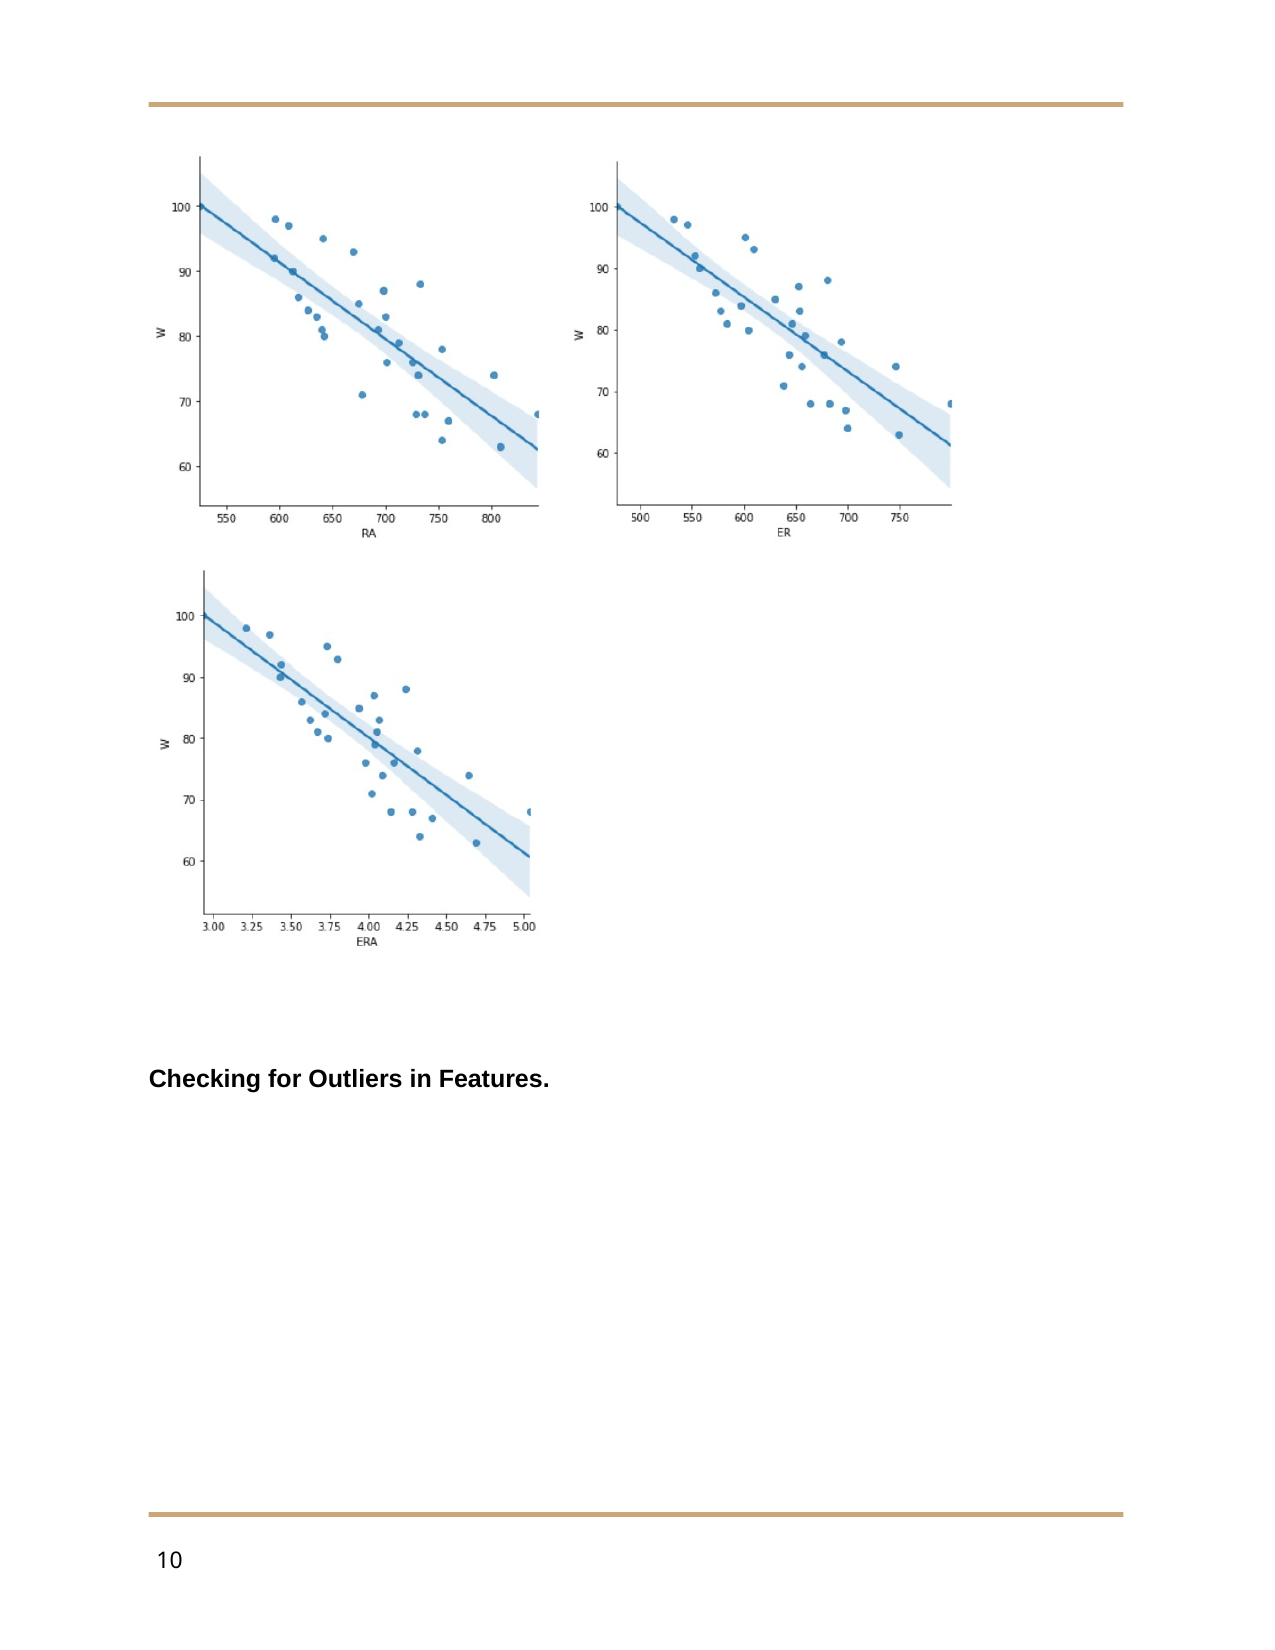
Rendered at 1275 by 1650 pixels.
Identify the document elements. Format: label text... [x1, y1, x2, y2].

picture [148, 102, 1124, 107]
picture [148, 1512, 1124, 1517]
picture [150, 150, 955, 544]
subtitle Checking for Outliers in Features. [148, 1064, 1125, 1092]
picture [150, 559, 553, 954]
